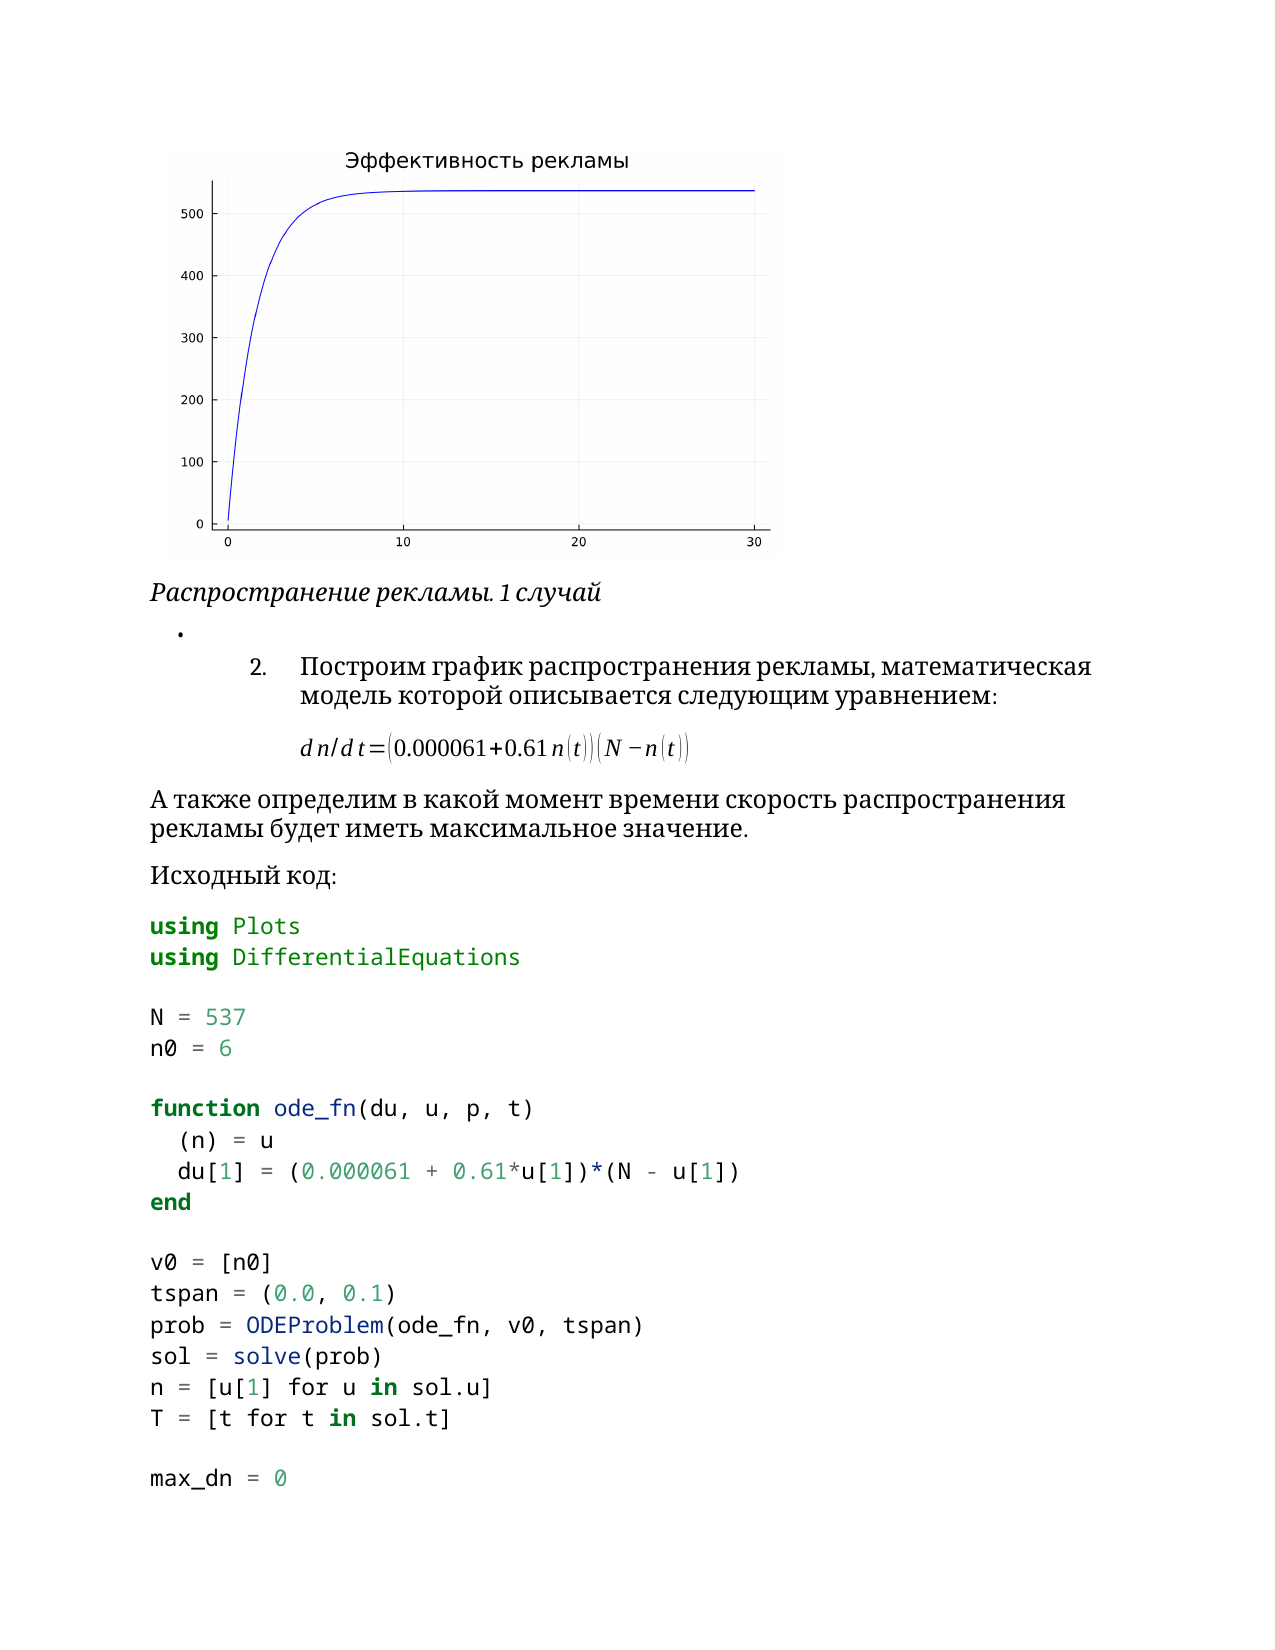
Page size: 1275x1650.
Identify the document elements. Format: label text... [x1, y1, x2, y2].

picture [168, 150, 782, 559]
text Исходный код: [150, 862, 1125, 891]
list Построим график распространения рекламы, математическая модель которой описывается следующим уравнением: [250, 653, 1125, 710]
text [150, 910, 1125, 1493]
text Распространение рекламы. 1 случай [150, 579, 1125, 608]
text А также определим в какой момент времени скорость распространения рекламы будет иметь максимальное значение. [150, 786, 1125, 843]
